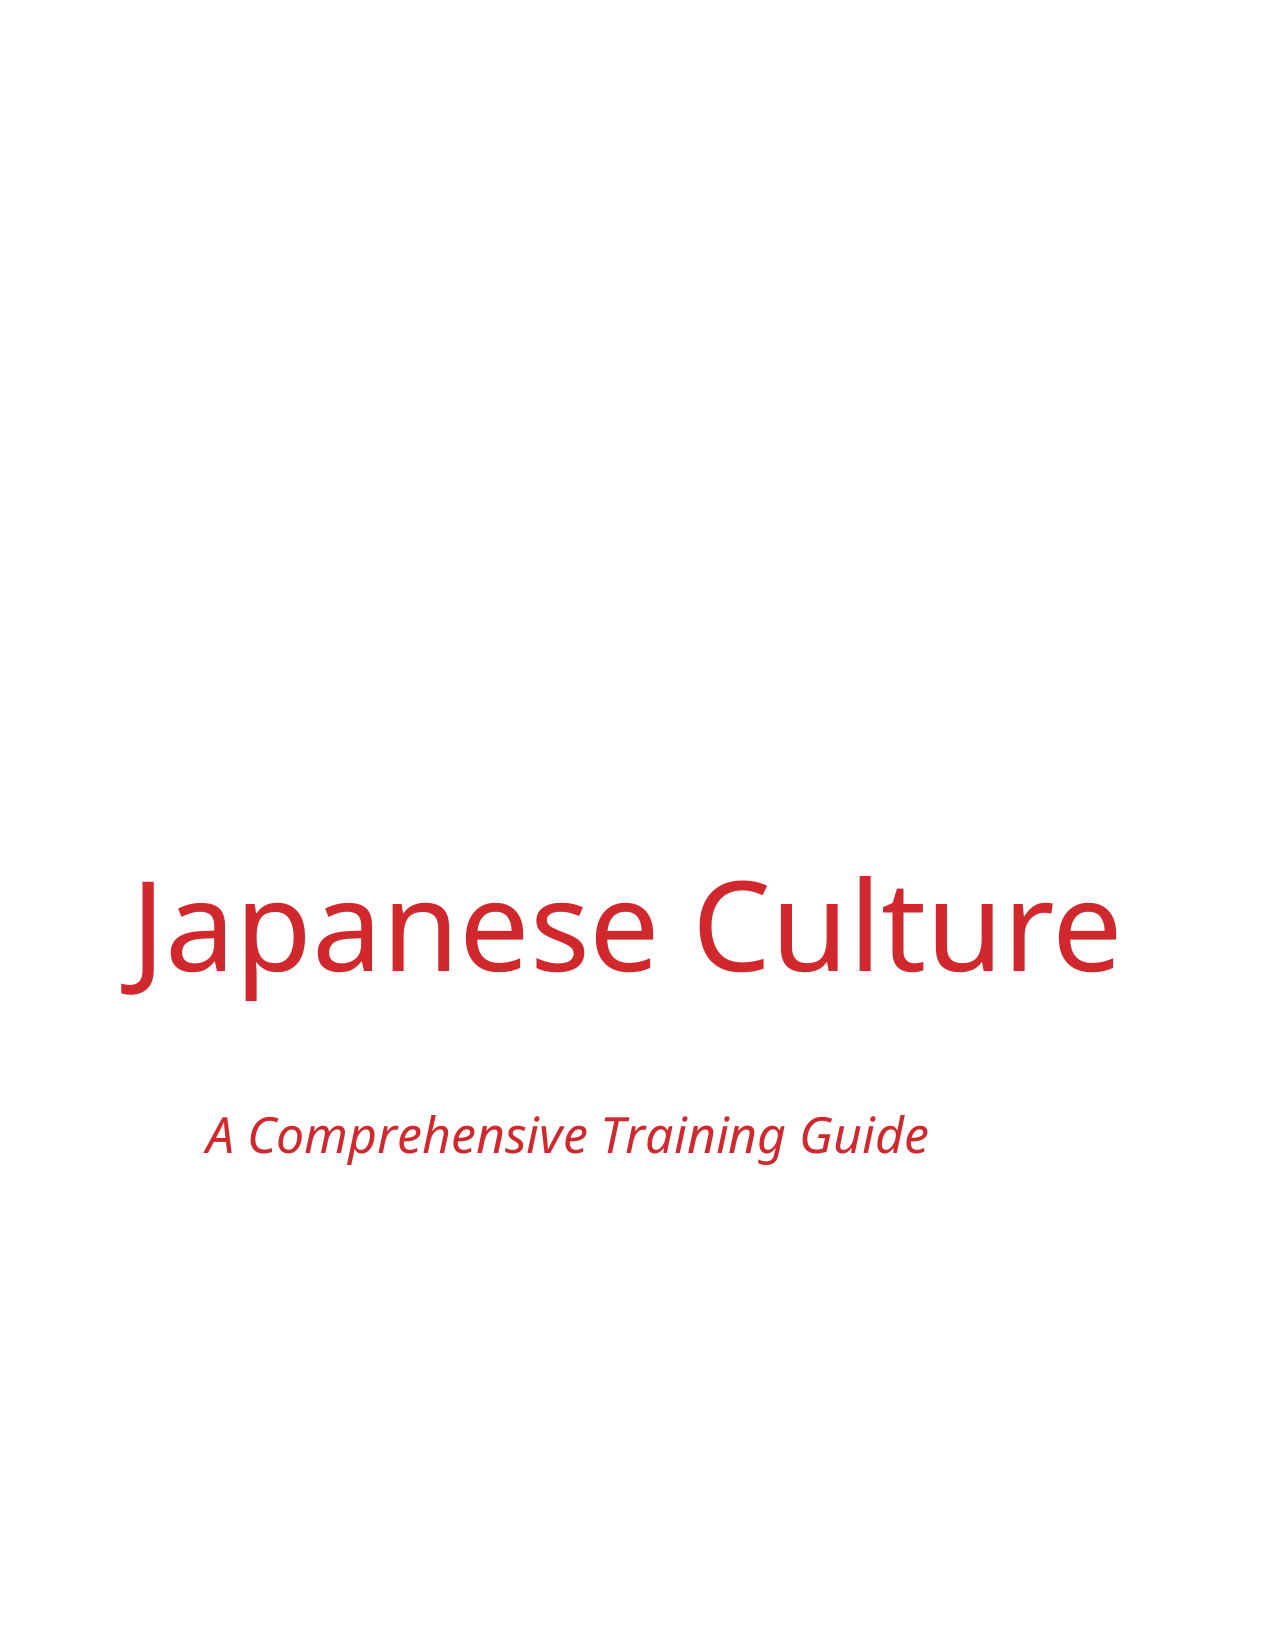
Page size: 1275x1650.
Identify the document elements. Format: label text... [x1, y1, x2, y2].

text A Comprehensive Training Guide [131, 1099, 1125, 1168]
